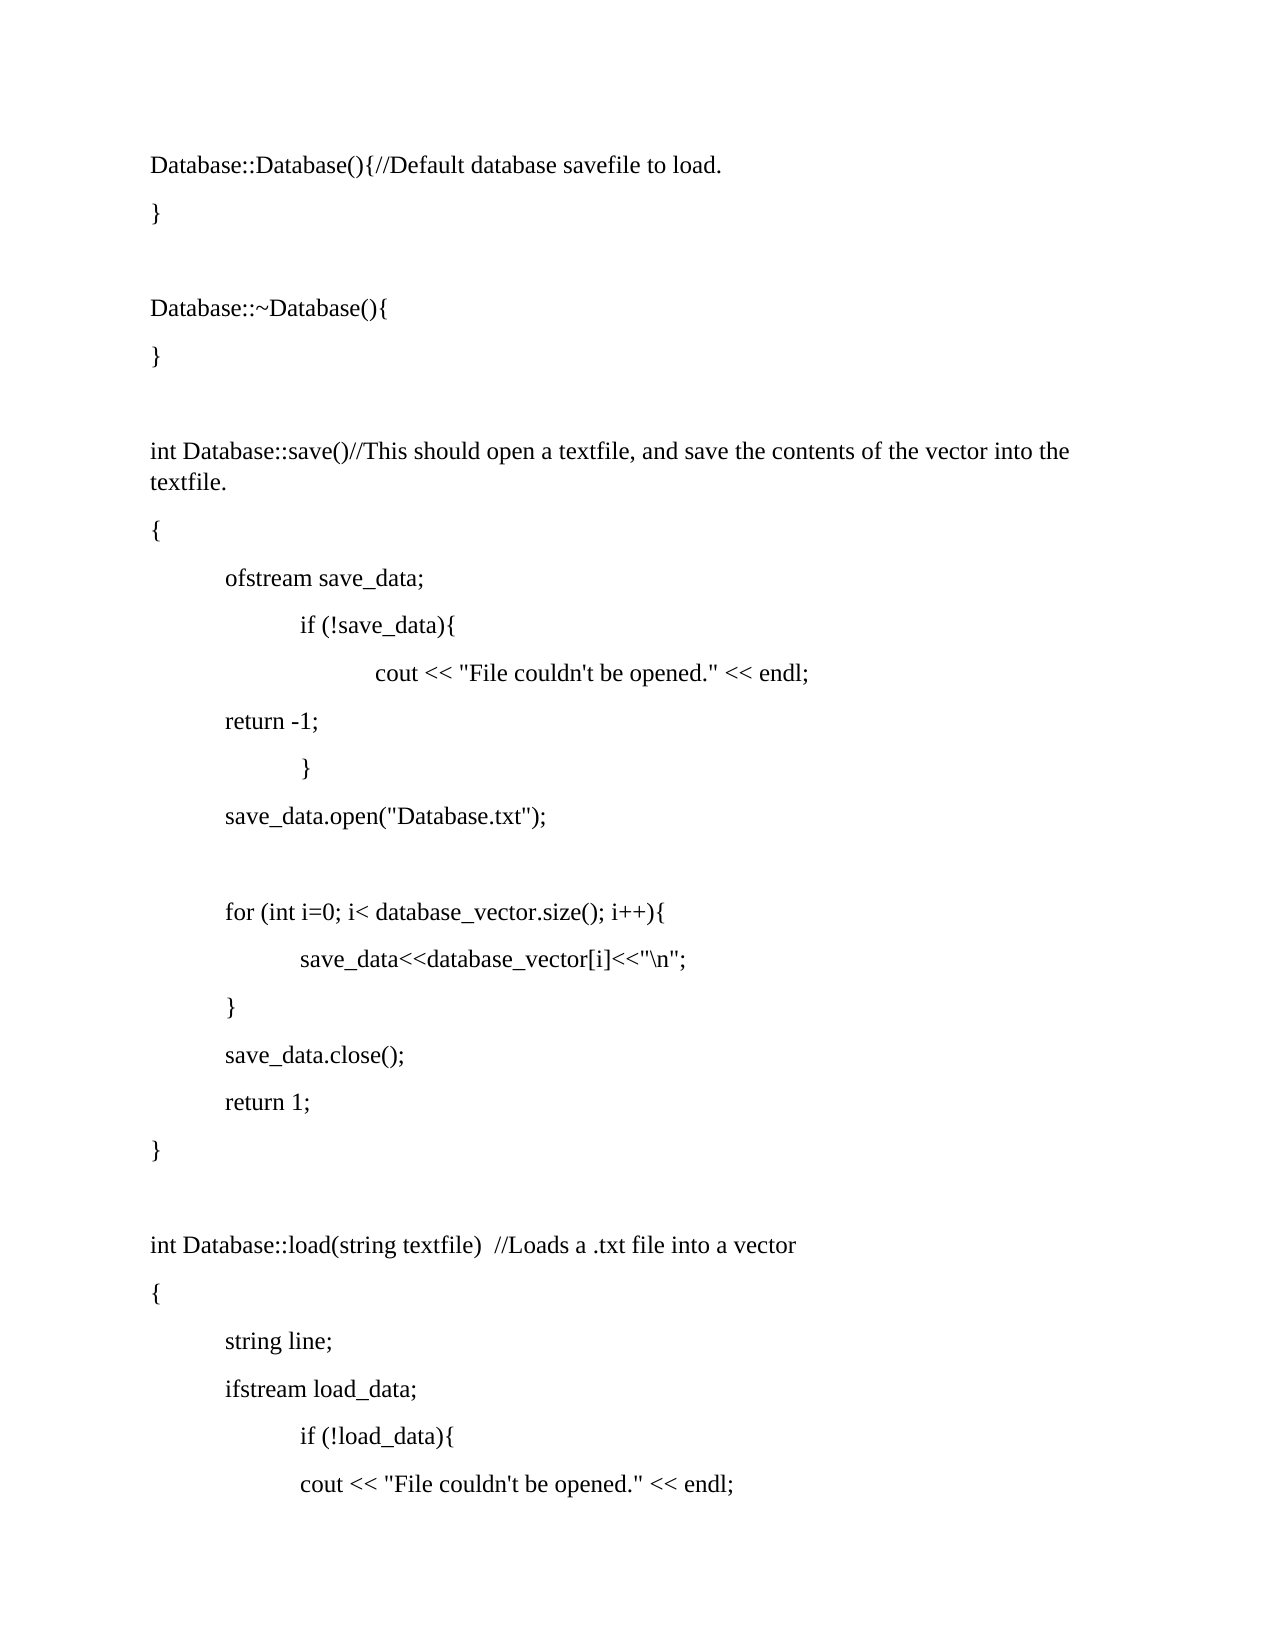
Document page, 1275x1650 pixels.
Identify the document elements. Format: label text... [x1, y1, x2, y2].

text save_data.open("Database.txt"); [150, 801, 1125, 830]
text Database::~Database(){ [150, 293, 1125, 322]
text if (!save_data){ [150, 610, 1125, 639]
text } [150, 341, 1125, 369]
text int Database::load(string textfile) //Loads a .txt file into a vector [150, 1231, 1125, 1259]
text ifstream load_data; [150, 1374, 1125, 1402]
text Database::Database(){//Default database savefile to load. [150, 150, 1125, 179]
text { [150, 1278, 1125, 1307]
text } [150, 753, 1125, 782]
text if (!load_data){ [150, 1421, 1125, 1450]
text cout << "File couldn't be opened." << endl; [150, 1469, 1125, 1498]
text } [150, 992, 1125, 1021]
text string line; [150, 1326, 1125, 1355]
text return 1; [150, 1087, 1125, 1116]
text } [150, 1135, 1125, 1164]
text for (int i=0; i< database_vector.size(); i++){ [150, 897, 1125, 925]
text save_data.close(); [150, 1040, 1125, 1068]
text { [150, 515, 1125, 544]
text ofstream save_data; [150, 563, 1125, 591]
text } [150, 198, 1125, 226]
text return -1; [150, 706, 1125, 734]
text cout << "File couldn't be opened." << endl; [150, 658, 1125, 687]
text int Database::save()//This should open a textfile, and save the contents of the vector into the textfile. [150, 436, 1125, 496]
text save_data<<database_vector[i]<<"\n"; [150, 944, 1125, 973]
